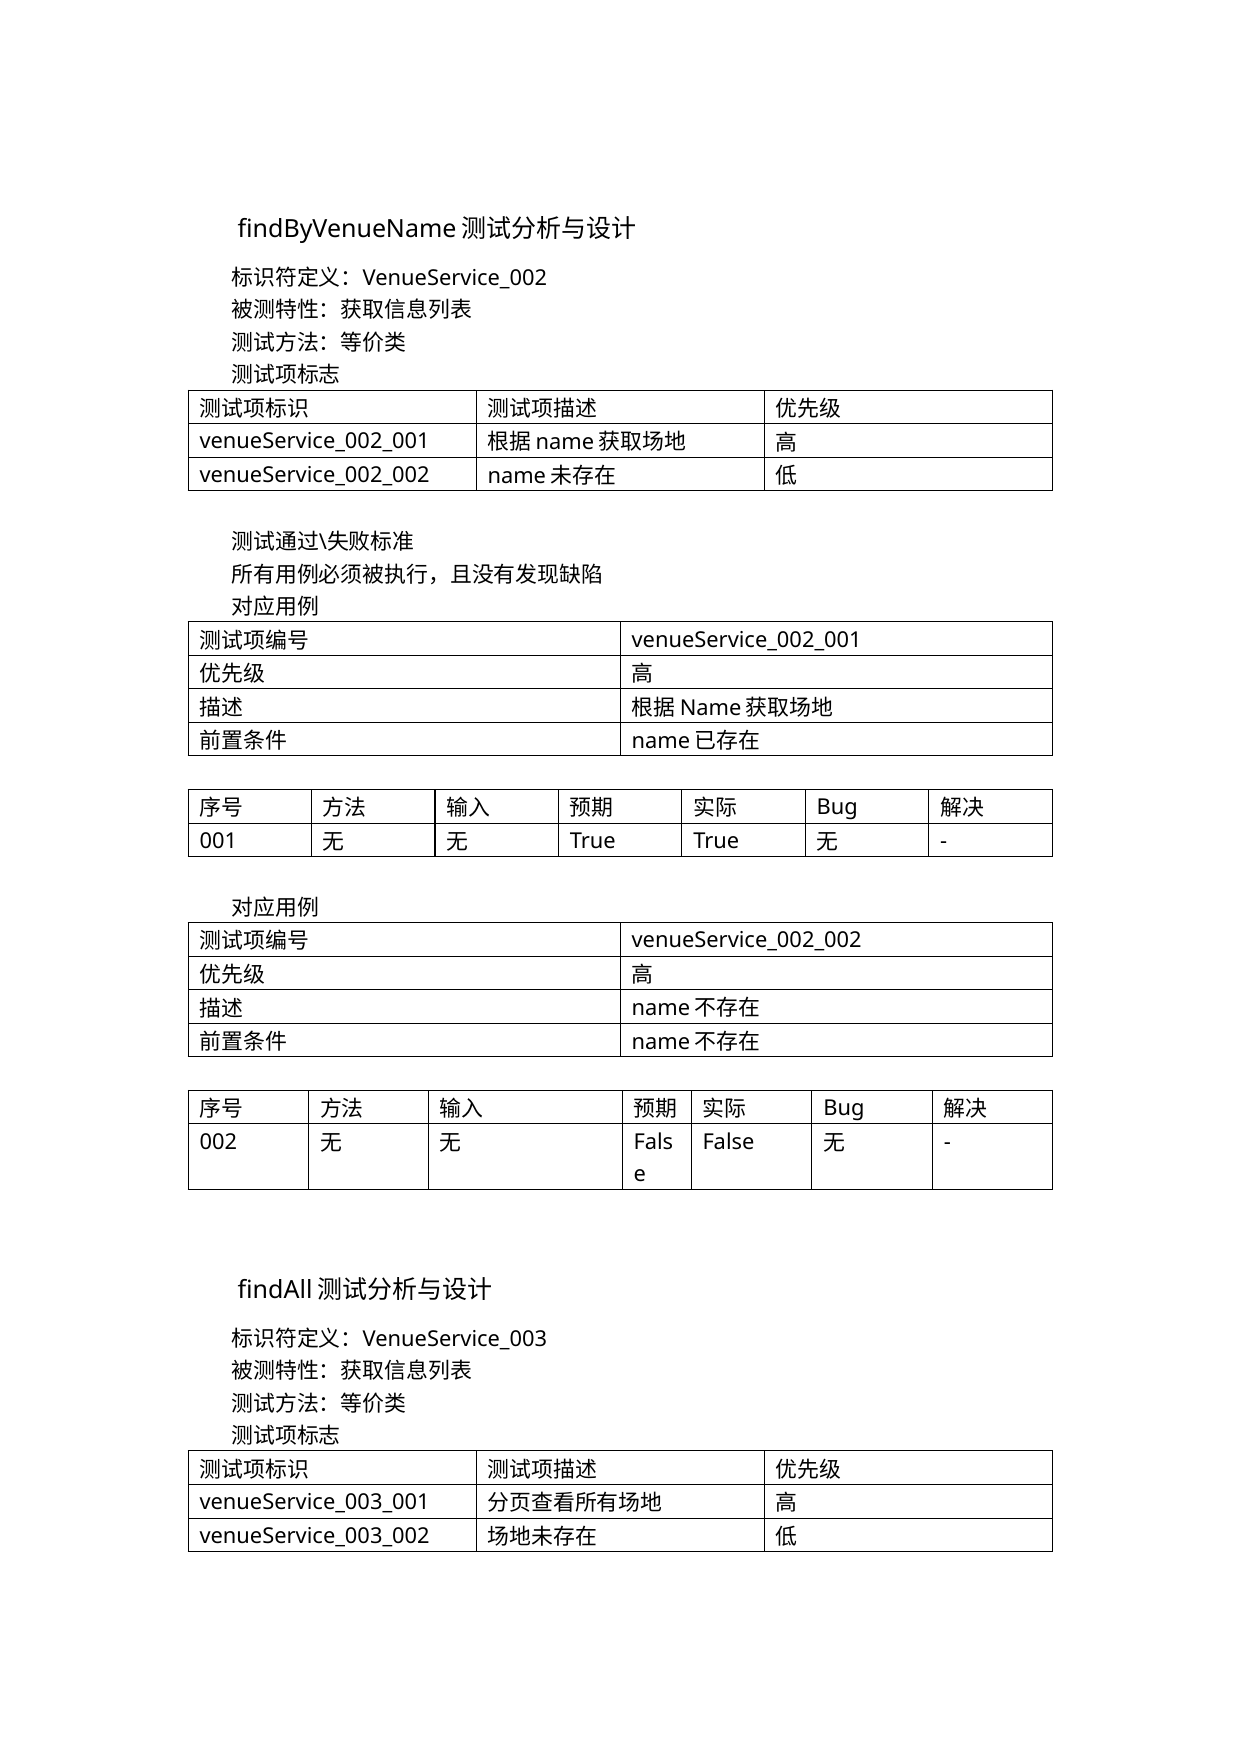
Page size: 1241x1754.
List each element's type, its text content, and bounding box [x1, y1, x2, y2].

table_header Bug [812, 1091, 932, 1123]
table_cell 优先级 [189, 957, 620, 989]
text 被测特性：获取信息列表 [187, 1353, 1053, 1385]
table_cell venueService_003_001 [189, 1485, 476, 1517]
text 对应用例 [187, 589, 1053, 621]
text 所有用例必须被执行，且没有发现缺陷 [187, 556, 1053, 589]
table_cell name不存在 [621, 990, 1052, 1023]
table_cell 优先级 [189, 656, 620, 688]
table_cell 002 [189, 1124, 308, 1189]
table_cell name已存在 [621, 723, 1052, 755]
table_cell 描述 [189, 689, 620, 722]
text 测试通过\失败标准 [187, 524, 1053, 556]
table_header 测试项编号 [189, 622, 620, 655]
table_cell 描述 [189, 990, 620, 1023]
table_header 方法 [309, 1091, 428, 1123]
table_header 优先级 [765, 391, 1052, 423]
table_header venueService_002_002 [621, 923, 1052, 956]
table_header 测试项标识 [189, 1451, 476, 1484]
table_cell 前置条件 [189, 723, 620, 755]
text 测试项标志 [187, 1418, 1053, 1450]
text 标识符定义：VenueService_002 [187, 259, 1053, 292]
table_header 解决 [929, 790, 1052, 822]
table_cell 高 [621, 656, 1052, 688]
table_cell venueService_002_002 [189, 458, 476, 490]
table_cell name不存在 [621, 1024, 1052, 1056]
table_cell False [692, 1124, 811, 1189]
table_cell venueService_002_001 [189, 424, 476, 457]
text 标识符定义：VenueService_003 [187, 1320, 1053, 1353]
table_cell 场地未存在 [477, 1519, 764, 1551]
table_header 实际 [692, 1091, 811, 1123]
table_header 实际 [682, 790, 805, 822]
text 测试项标志 [187, 357, 1053, 389]
text 测试方法：等价类 [187, 324, 1053, 357]
table_cell 低 [765, 1519, 1052, 1551]
table_cell 前置条件 [189, 1024, 620, 1056]
table_cell name未存在 [477, 458, 764, 490]
table_cell 高 [765, 1485, 1052, 1517]
table_header 预期 [623, 1091, 691, 1123]
text findByVenueName测试分析与设计 [187, 194, 1053, 259]
table_header 测试项描述 [477, 1451, 764, 1484]
table_header 输入 [429, 1091, 622, 1123]
table_cell 高 [765, 424, 1052, 457]
text 对应用例 [187, 889, 1053, 922]
text 被测特性：获取信息列表 [187, 292, 1053, 324]
table_header venueService_002_001 [621, 622, 1052, 655]
table_header 序号 [189, 1091, 308, 1123]
table_cell 分页查看所有场地 [477, 1485, 764, 1517]
table_cell 低 [765, 458, 1052, 490]
table_cell - [933, 1124, 1052, 1189]
table_header 解决 [933, 1091, 1052, 1123]
text findAll测试分析与设计 [187, 1255, 1053, 1320]
table_cell 根据name获取场地 [477, 424, 764, 457]
table_cell 无 [312, 824, 434, 856]
table_cell False [623, 1124, 691, 1189]
table_cell 无 [429, 1124, 622, 1189]
table_cell 无 [812, 1124, 932, 1189]
table_cell 无 [309, 1124, 428, 1189]
table_header 测试项标识 [189, 391, 476, 423]
table_cell 无 [436, 824, 558, 856]
table_header 输入 [436, 790, 558, 822]
table_header 测试项描述 [477, 391, 764, 423]
text 测试方法：等价类 [187, 1385, 1053, 1418]
table_cell venueService_003_002 [189, 1519, 476, 1551]
table_cell True [559, 824, 681, 856]
table_header 方法 [312, 790, 434, 822]
table_cell - [929, 824, 1052, 856]
table_header 测试项编号 [189, 923, 620, 956]
table_cell True [682, 824, 805, 856]
table_header Bug [806, 790, 928, 822]
table_header 优先级 [765, 1451, 1052, 1484]
table_header 序号 [189, 790, 311, 822]
table_cell 根据Name获取场地 [621, 689, 1052, 722]
table_cell 001 [189, 824, 311, 856]
table_header 预期 [559, 790, 681, 822]
table_cell 高 [621, 957, 1052, 989]
table_cell 无 [806, 824, 928, 856]
